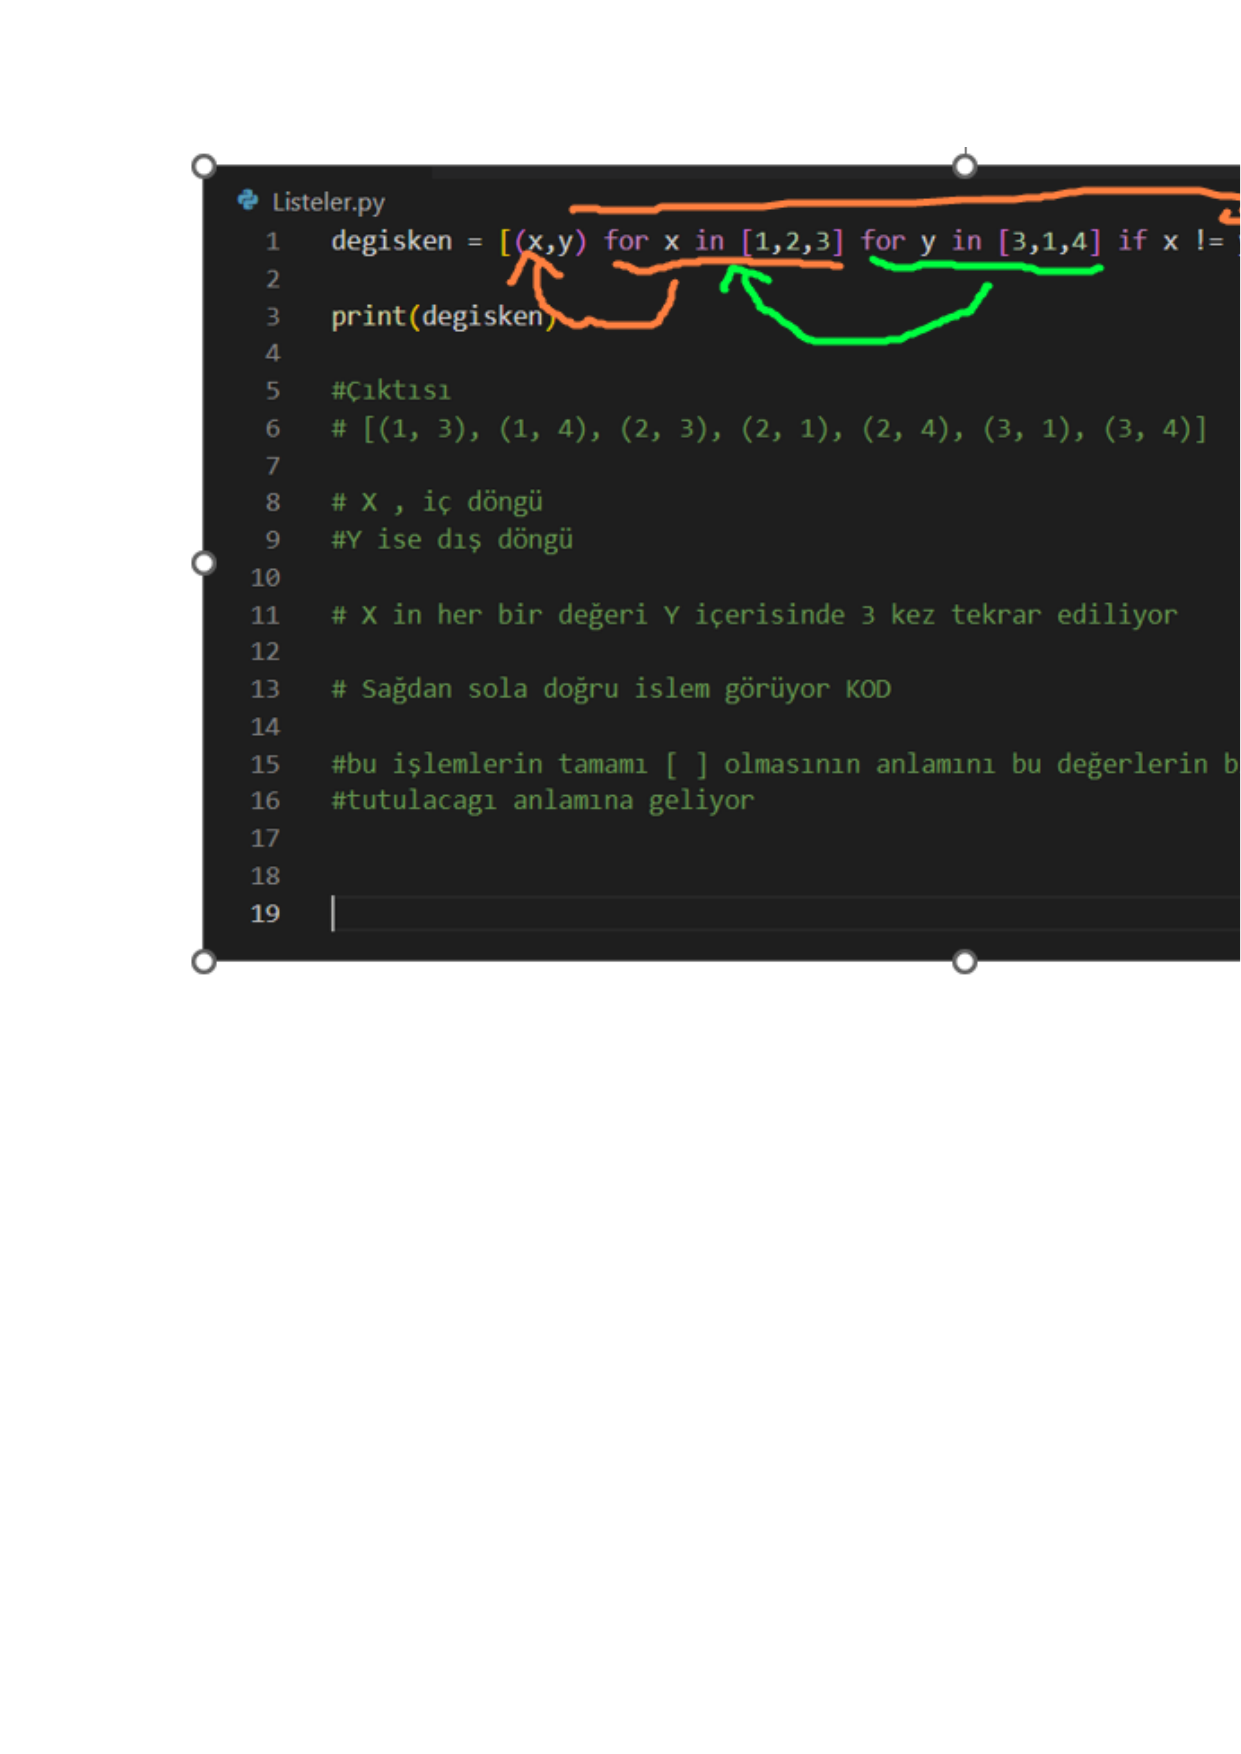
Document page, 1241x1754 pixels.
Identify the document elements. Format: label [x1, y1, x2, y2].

picture [147, 147, 1241, 980]
